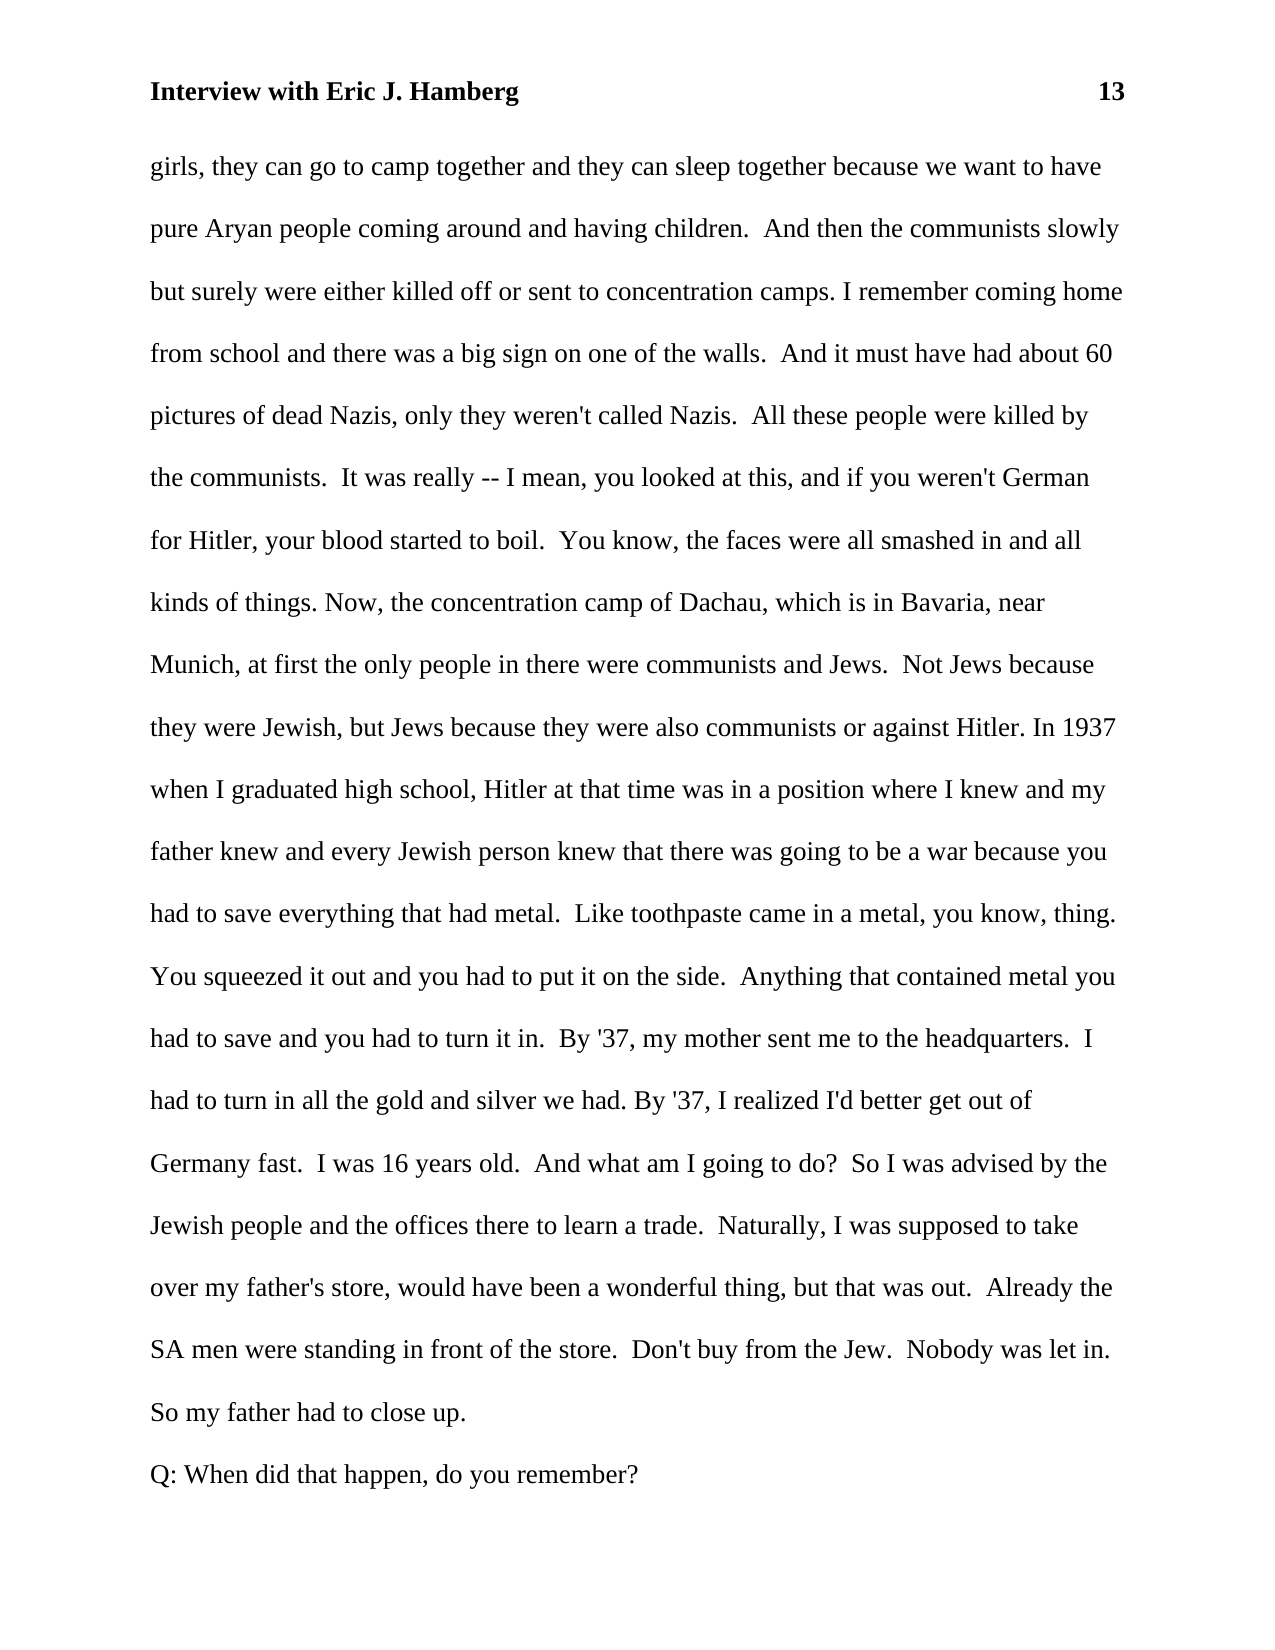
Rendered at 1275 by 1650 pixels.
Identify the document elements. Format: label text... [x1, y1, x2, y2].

text Q: When did that happen, do you remember? [150, 1458, 1125, 1489]
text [150, 150, 1125, 1427]
